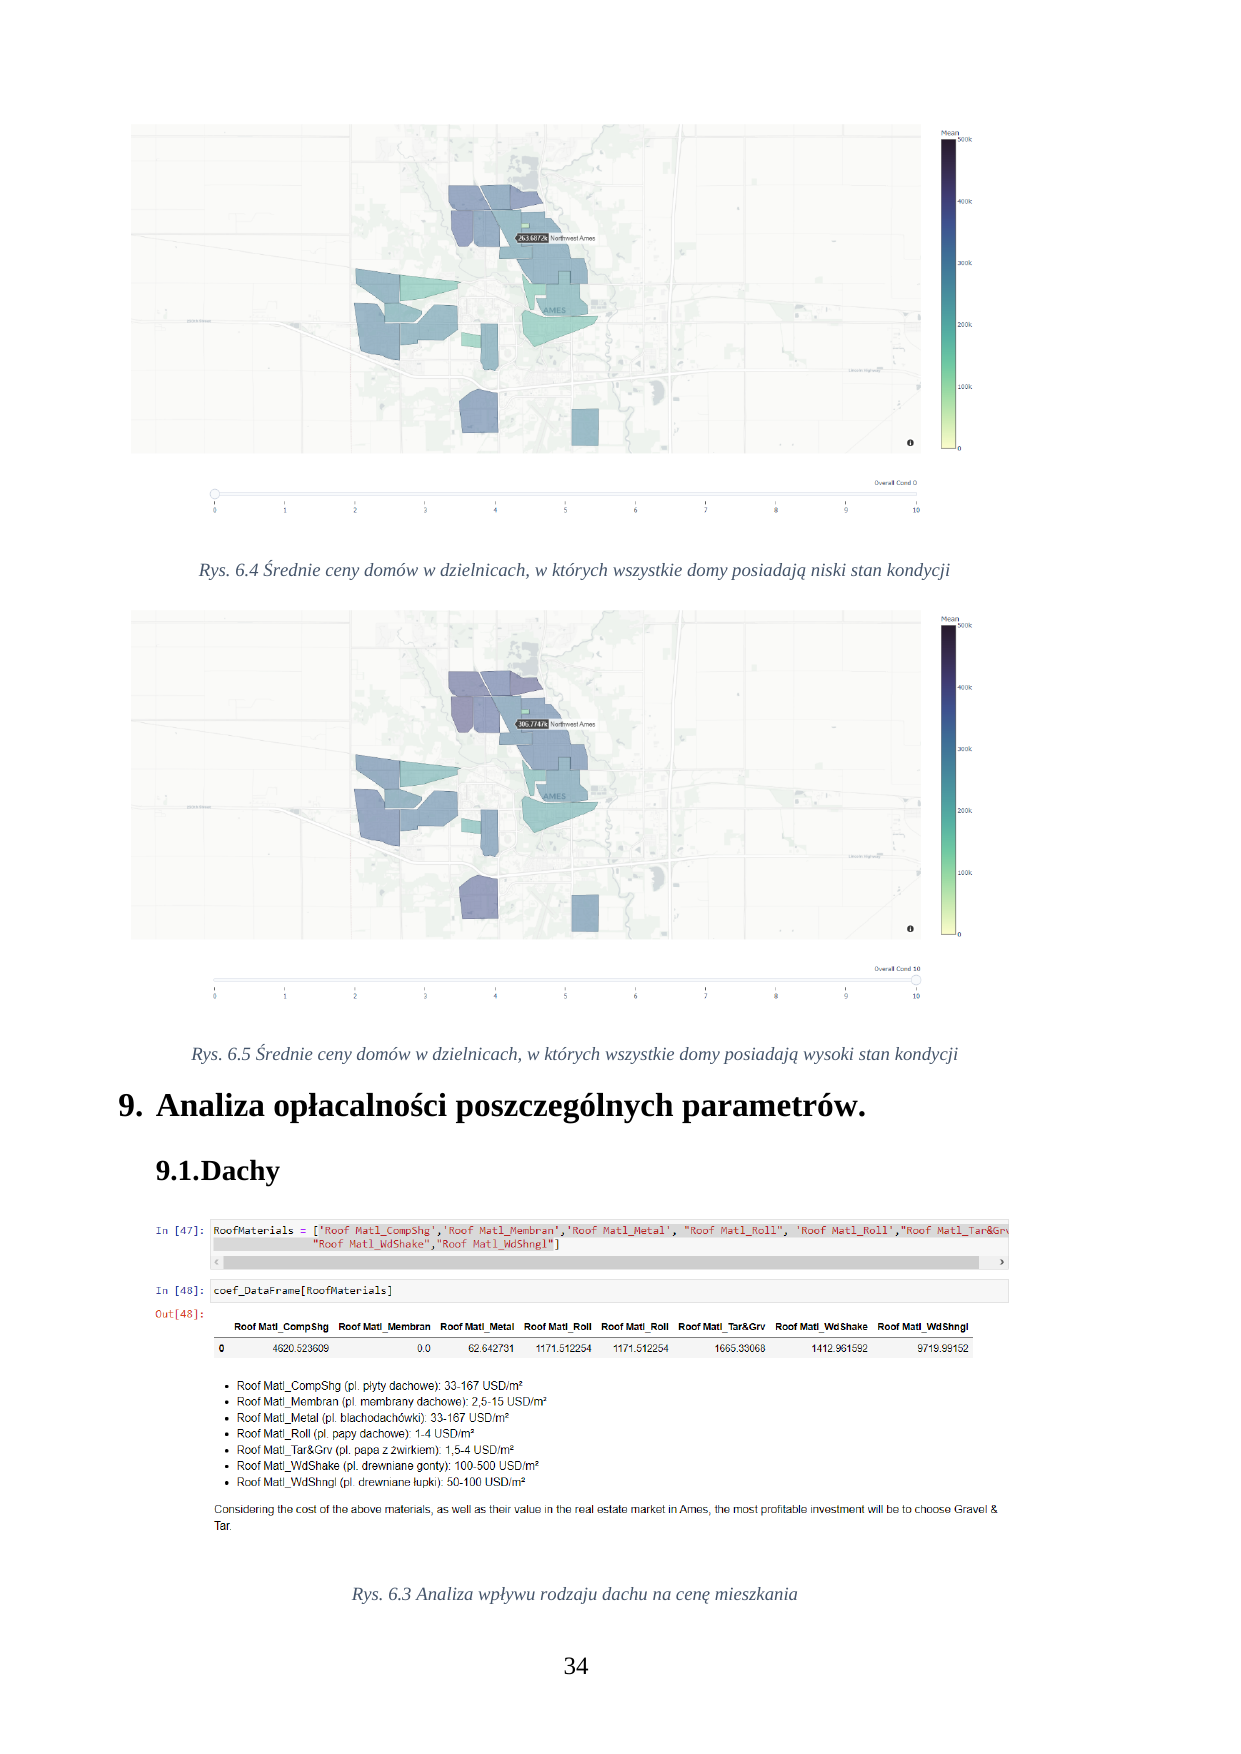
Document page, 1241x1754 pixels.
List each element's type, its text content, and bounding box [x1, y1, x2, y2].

picture [118, 600, 979, 1004]
picture [118, 1211, 1022, 1543]
subtitle Dachy [156, 1153, 1033, 1187]
text Rys. 6.3 Analiza wpływu rodzaju dachu na cenę mieszkania [118, 1582, 1033, 1604]
picture [118, 118, 975, 519]
text Rys. 6.4 Średnie ceny domów w dzielnicach, w których wszystkie domy posiadają niski stan kondycji [118, 558, 1033, 580]
text Rys. 6.5 Średnie ceny domów w dzielnicach, w których wszystkie domy posiadają wysoki stan kondycji [118, 1043, 1033, 1065]
subtitle Analiza opłacalności poszczególnych parametrów. [118, 1086, 1033, 1124]
